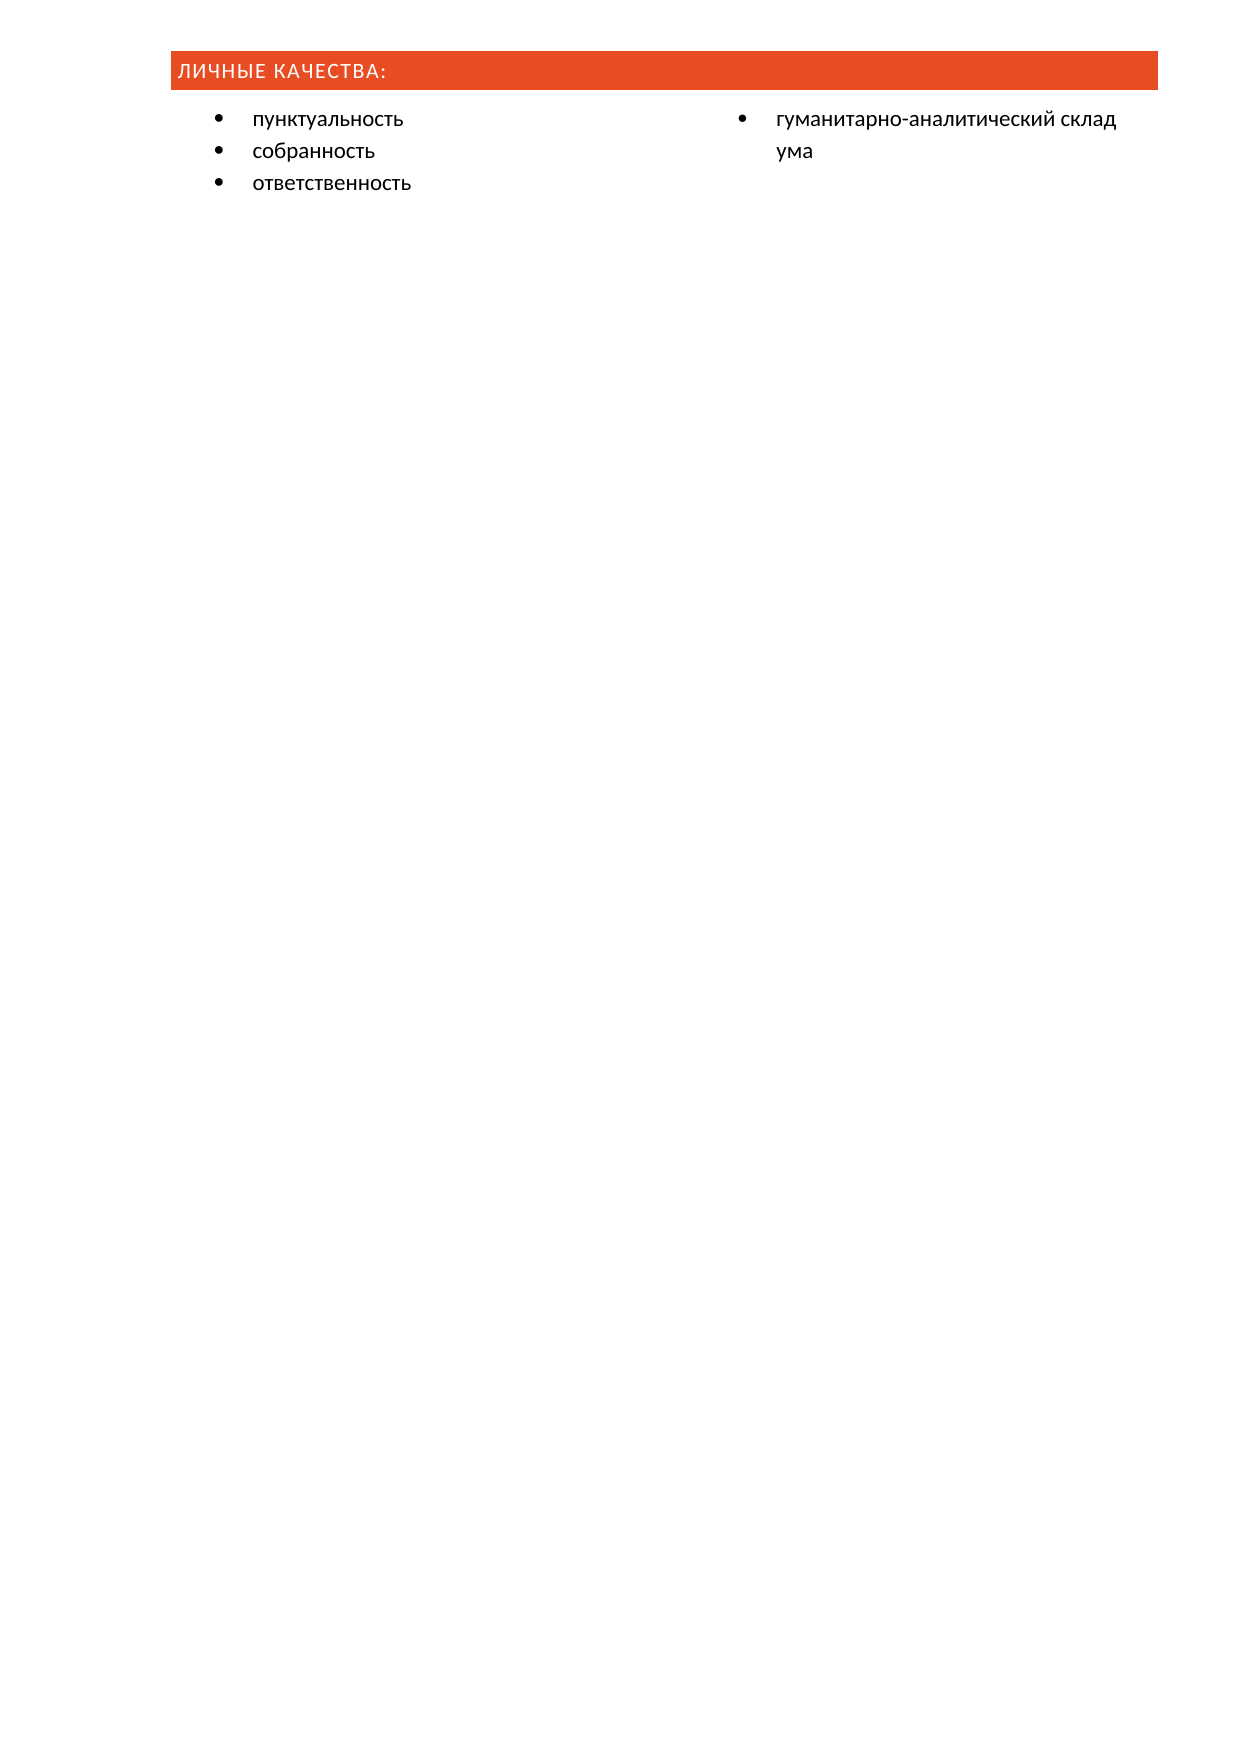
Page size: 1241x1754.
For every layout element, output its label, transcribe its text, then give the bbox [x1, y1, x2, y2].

list собранность [215, 136, 627, 164]
list гуманитарно-аналитический склад ума [739, 104, 1152, 164]
subtitle Личные качества: [177, 57, 1152, 83]
list пунктуальность [215, 104, 627, 132]
list ответственность [215, 168, 627, 197]
